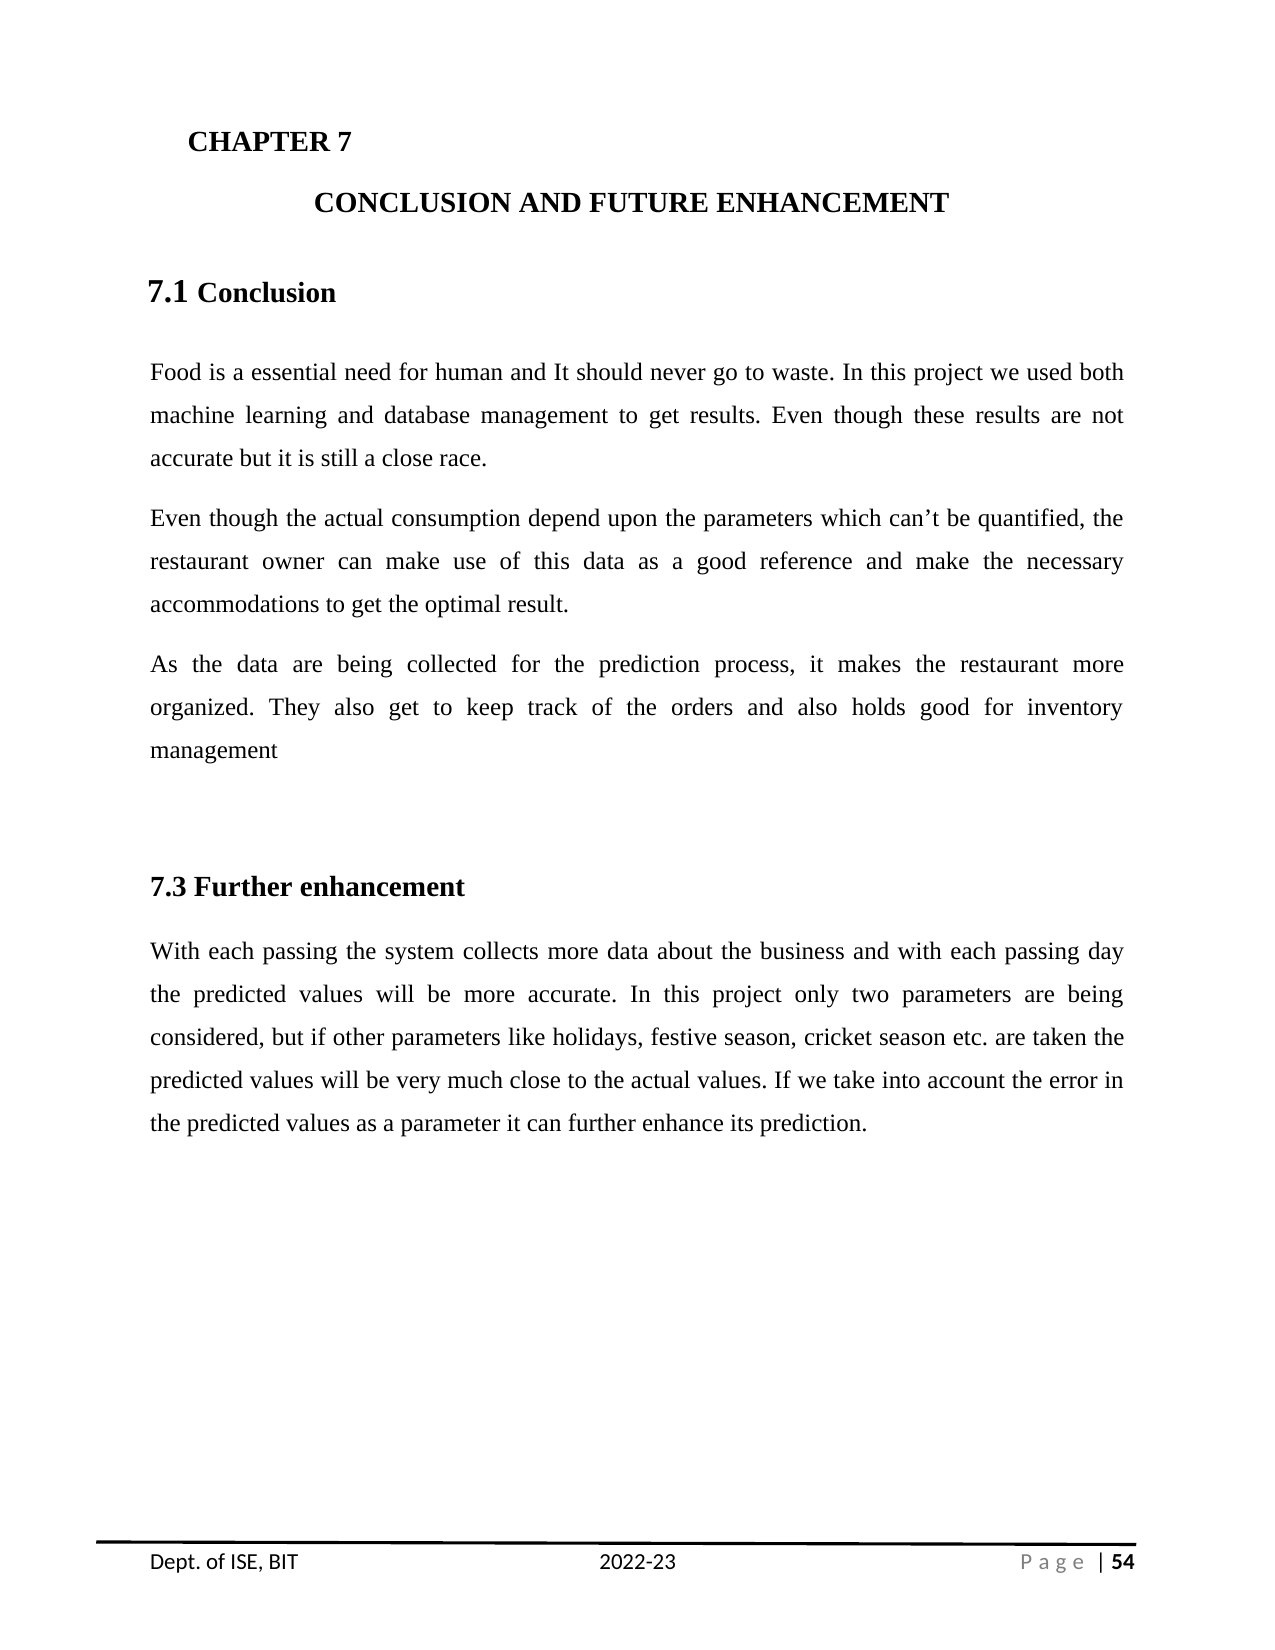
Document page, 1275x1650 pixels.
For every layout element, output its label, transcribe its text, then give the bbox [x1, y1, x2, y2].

subtitle Conclusion [147, 271, 1125, 310]
text With each passing the system collects more data about the business and with each passing day the predicted values will be more accurate. In this project only two parameters are being considered, but if other parameters like holidays, festive season, cricket season etc. are taken the predicted values will be very much close to the actual values. If we take into account the error in the predicted values as a parameter it can further enhance its prediction. [150, 936, 1125, 1137]
subtitle CHAPTER 7 [187, 124, 1125, 158]
text Food is a essential need for human and It should never go to waste. In this project we used both machine learning and database management to get results. Even though these results are not accurate but it is still a close race. [150, 357, 1125, 472]
text As the data are being collected for the prediction process, it makes the restaurant more organized. They also get to keep track of the orders and also holds good for inventory management [150, 649, 1125, 764]
text 7.3 Further enhancement [150, 869, 1125, 902]
text Even though the actual consumption depend upon the parameters which can’t be quantified, the restaurant owner can make use of this data as a good reference and make the necessary accommodations to get the optimal result. [150, 503, 1125, 618]
text CONCLUSION AND FUTURE ENHANCEMENT [233, 185, 1030, 218]
